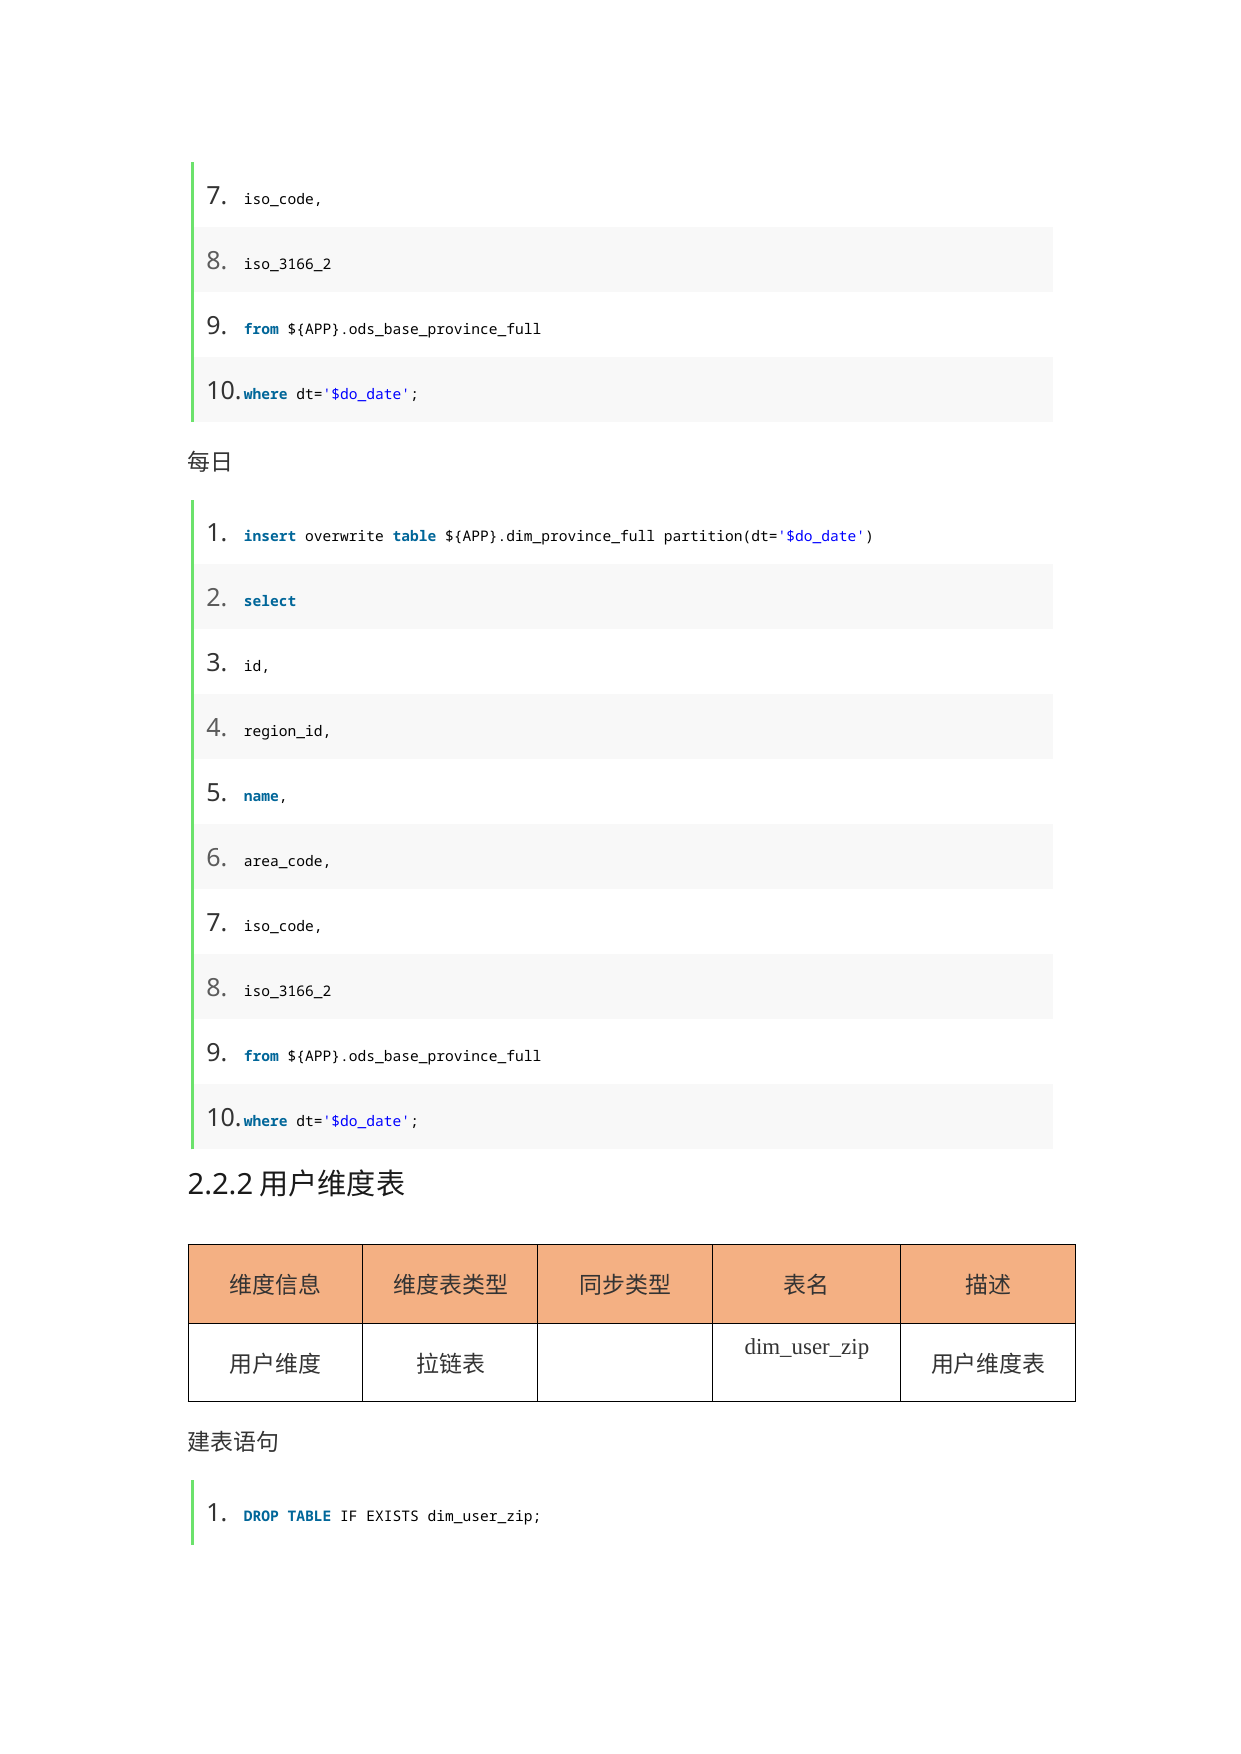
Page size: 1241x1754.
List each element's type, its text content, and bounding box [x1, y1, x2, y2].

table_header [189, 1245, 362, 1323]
list DROP TABLE IF EXISTS dim_user_zip; [194, 1480, 1053, 1545]
list select [194, 564, 1053, 629]
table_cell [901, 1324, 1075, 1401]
list iso_code, [194, 162, 1053, 227]
list name, [194, 759, 1053, 824]
list iso_3166_2 [194, 954, 1053, 1019]
list where dt='$do_date'; [194, 1084, 1053, 1149]
text 建表语句 [187, 1408, 1053, 1473]
list insert overwrite table ${APP}.dim_province_full partition(dt='$do_date') [191, 499, 1053, 564]
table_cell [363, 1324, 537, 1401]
text 每日 [187, 428, 1053, 493]
list area_code, [194, 824, 1053, 889]
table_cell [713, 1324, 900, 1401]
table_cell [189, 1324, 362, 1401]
subtitle 2.2.2用户维度表 [187, 1149, 1053, 1214]
list where dt='$do_date'; [194, 357, 1053, 422]
list id, [194, 629, 1053, 694]
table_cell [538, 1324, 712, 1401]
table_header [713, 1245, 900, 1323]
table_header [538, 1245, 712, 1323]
list from ${APP}.ods_base_province_full [194, 1019, 1053, 1084]
list iso_3166_2 [194, 227, 1053, 292]
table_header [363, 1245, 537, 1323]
list from ${APP}.ods_base_province_full [194, 292, 1053, 357]
list region_id, [194, 694, 1053, 759]
list iso_code, [194, 889, 1053, 954]
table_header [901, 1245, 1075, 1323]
